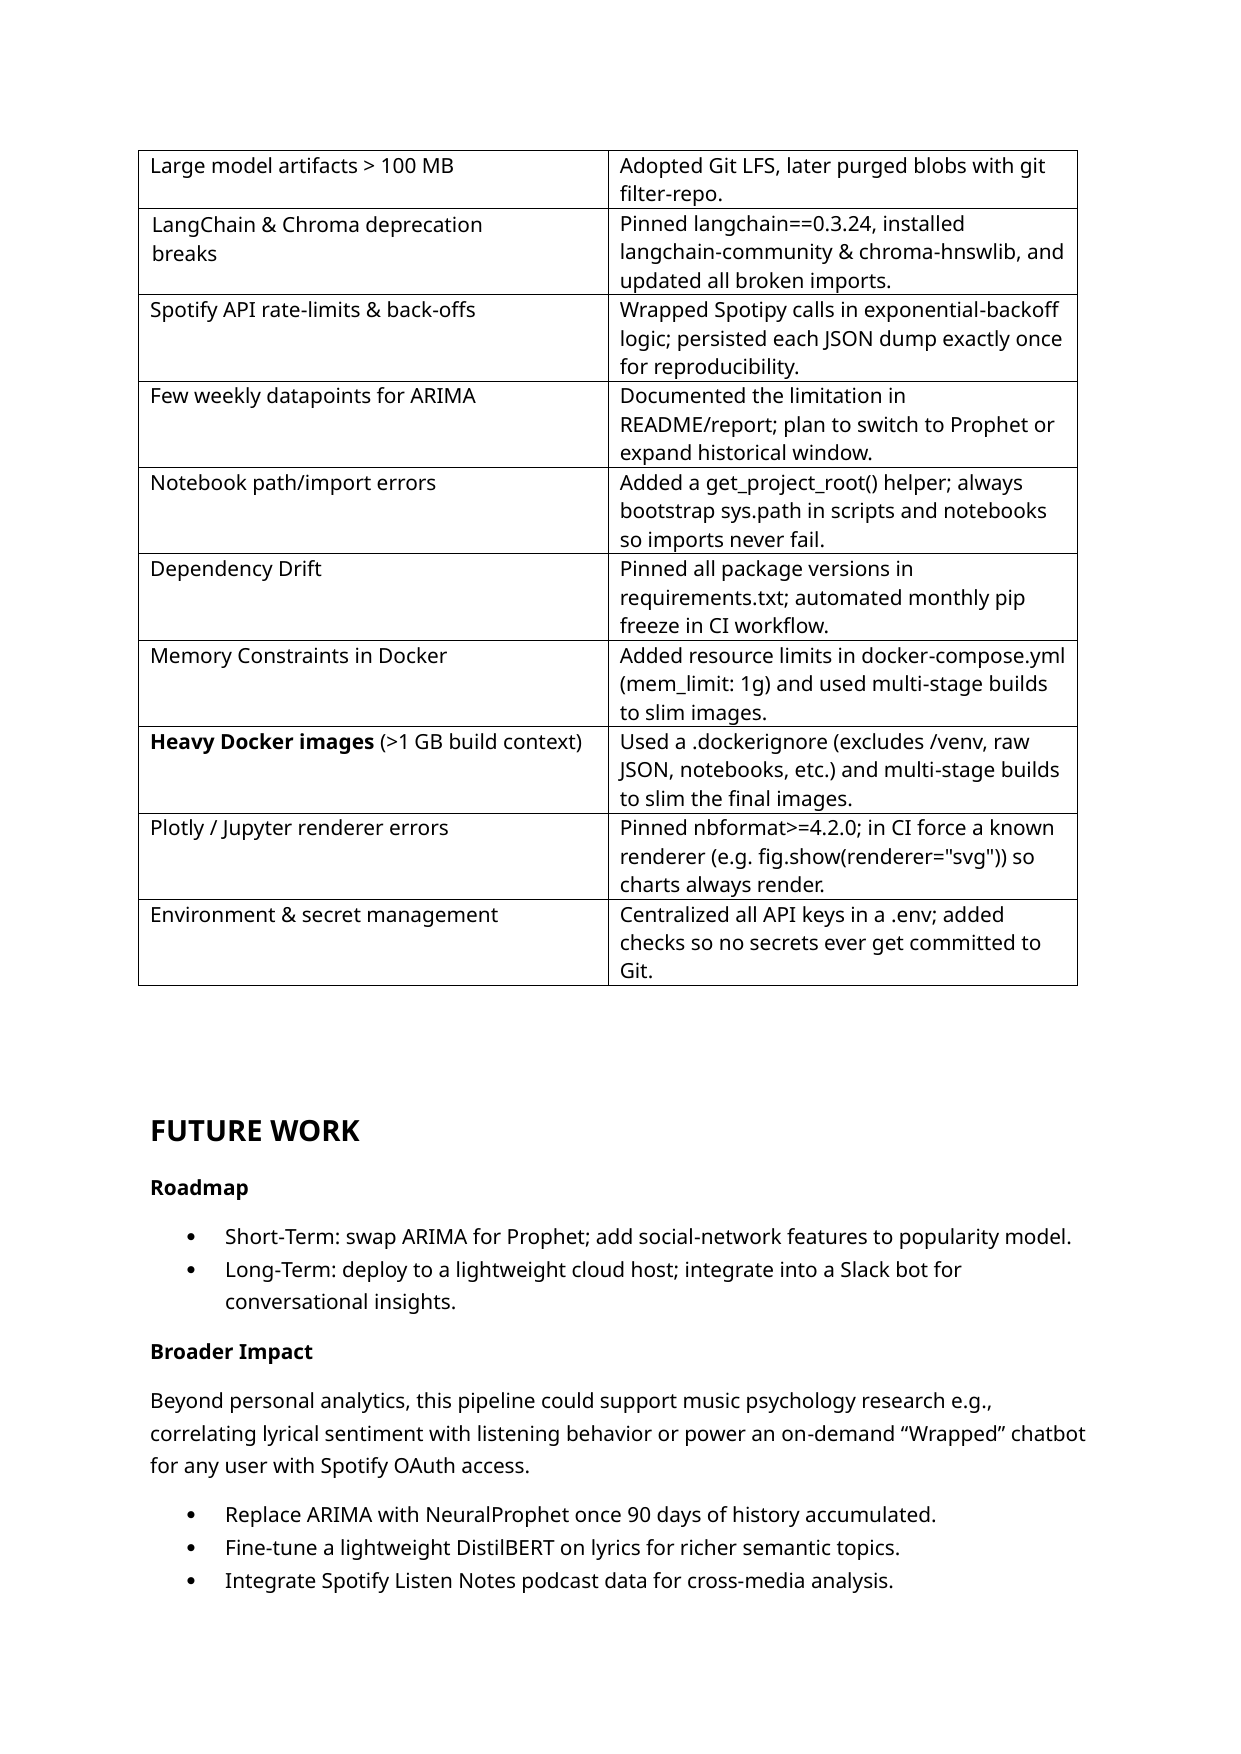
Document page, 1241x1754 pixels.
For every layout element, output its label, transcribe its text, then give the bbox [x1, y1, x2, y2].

table_cell Adopted Git LFS, later purged blobs with git filter-repo. [609, 151, 1077, 208]
list Short-Term: swap ARIMA for Prophet; add social-network features to popularity model. [187, 1222, 1090, 1251]
text FUTURE WORK [150, 1111, 1090, 1150]
table_cell Large model artifacts > 100 MB [139, 151, 608, 208]
table_cell Centralized all API keys in a .env; added checks so no secrets ever get committed to Git. [609, 900, 1077, 985]
table_cell Environment & secret management [139, 900, 608, 985]
table_cell Spotify API rate-limits & back-offs [139, 295, 608, 381]
table_cell Wrapped Spotipy calls in exponential-backoff logic; persisted each JSON dump exactly once for reproducibility. [609, 295, 1077, 381]
table_cell Pinned all package versions in requirements.txt; automated monthly pip freeze in CI workflow. [609, 554, 1077, 640]
table_cell Heavy Docker images (>1 GB build context) [139, 727, 608, 812]
table_cell [139, 209, 608, 294]
table_cell Added a get_project_root() helper; always bootstrap sys.path in scripts and notebooks so imports never fail. [609, 468, 1077, 553]
text Roadmap [150, 1173, 1090, 1201]
list Integrate Spotify Listen Notes podcast data for cross-media analysis. [187, 1566, 1090, 1594]
table_cell Plotly / Jupyter renderer errors [139, 814, 608, 899]
table_cell Memory Constraints in Docker [139, 641, 608, 726]
text Beyond personal analytics, this pipeline could support music psychology research e.g., correlating lyrical sentiment with listening behavior or power an on-demand “Wrapped” chatbot for any user with Spotify OAuth access. [150, 1386, 1090, 1480]
list Long-Term: deploy to a lightweight cloud host; integrate into a Slack bot for conversational insights. [187, 1255, 1090, 1316]
list Replace ARIMA with NeuralProphet once 90 days of history accumulated. [187, 1501, 1090, 1529]
list Fine-tune a lightweight DistilBERT on lyrics for richer semantic topics. [187, 1533, 1090, 1562]
table_cell Added resource limits in docker-compose.yml (mem_limit: 1g) and used multi-stage builds to slim images. [609, 641, 1077, 726]
table_cell Notebook path/import errors [139, 468, 608, 553]
table_cell Dependency Drift [139, 554, 608, 640]
table_cell Documented the limitation in README/report; plan to switch to Prophet or expand historical window. [609, 382, 1077, 467]
table_cell Pinned nbformat>=4.2.0; in CI force a known renderer (e.g. fig.show(renderer="svg")) so charts always render. [609, 814, 1077, 899]
table_cell Few weekly datapoints for ARIMA [139, 382, 608, 467]
table_cell Pinned langchain==0.3.24, installed langchain-community & chroma-hnswlib, and updated all broken imports. [609, 209, 1077, 294]
text Broader Impact [150, 1337, 1090, 1365]
table_cell Used a .dockerignore (excludes /venv, raw JSON, notebooks, etc.) and multi-stage builds to slim the final images. [609, 727, 1077, 812]
